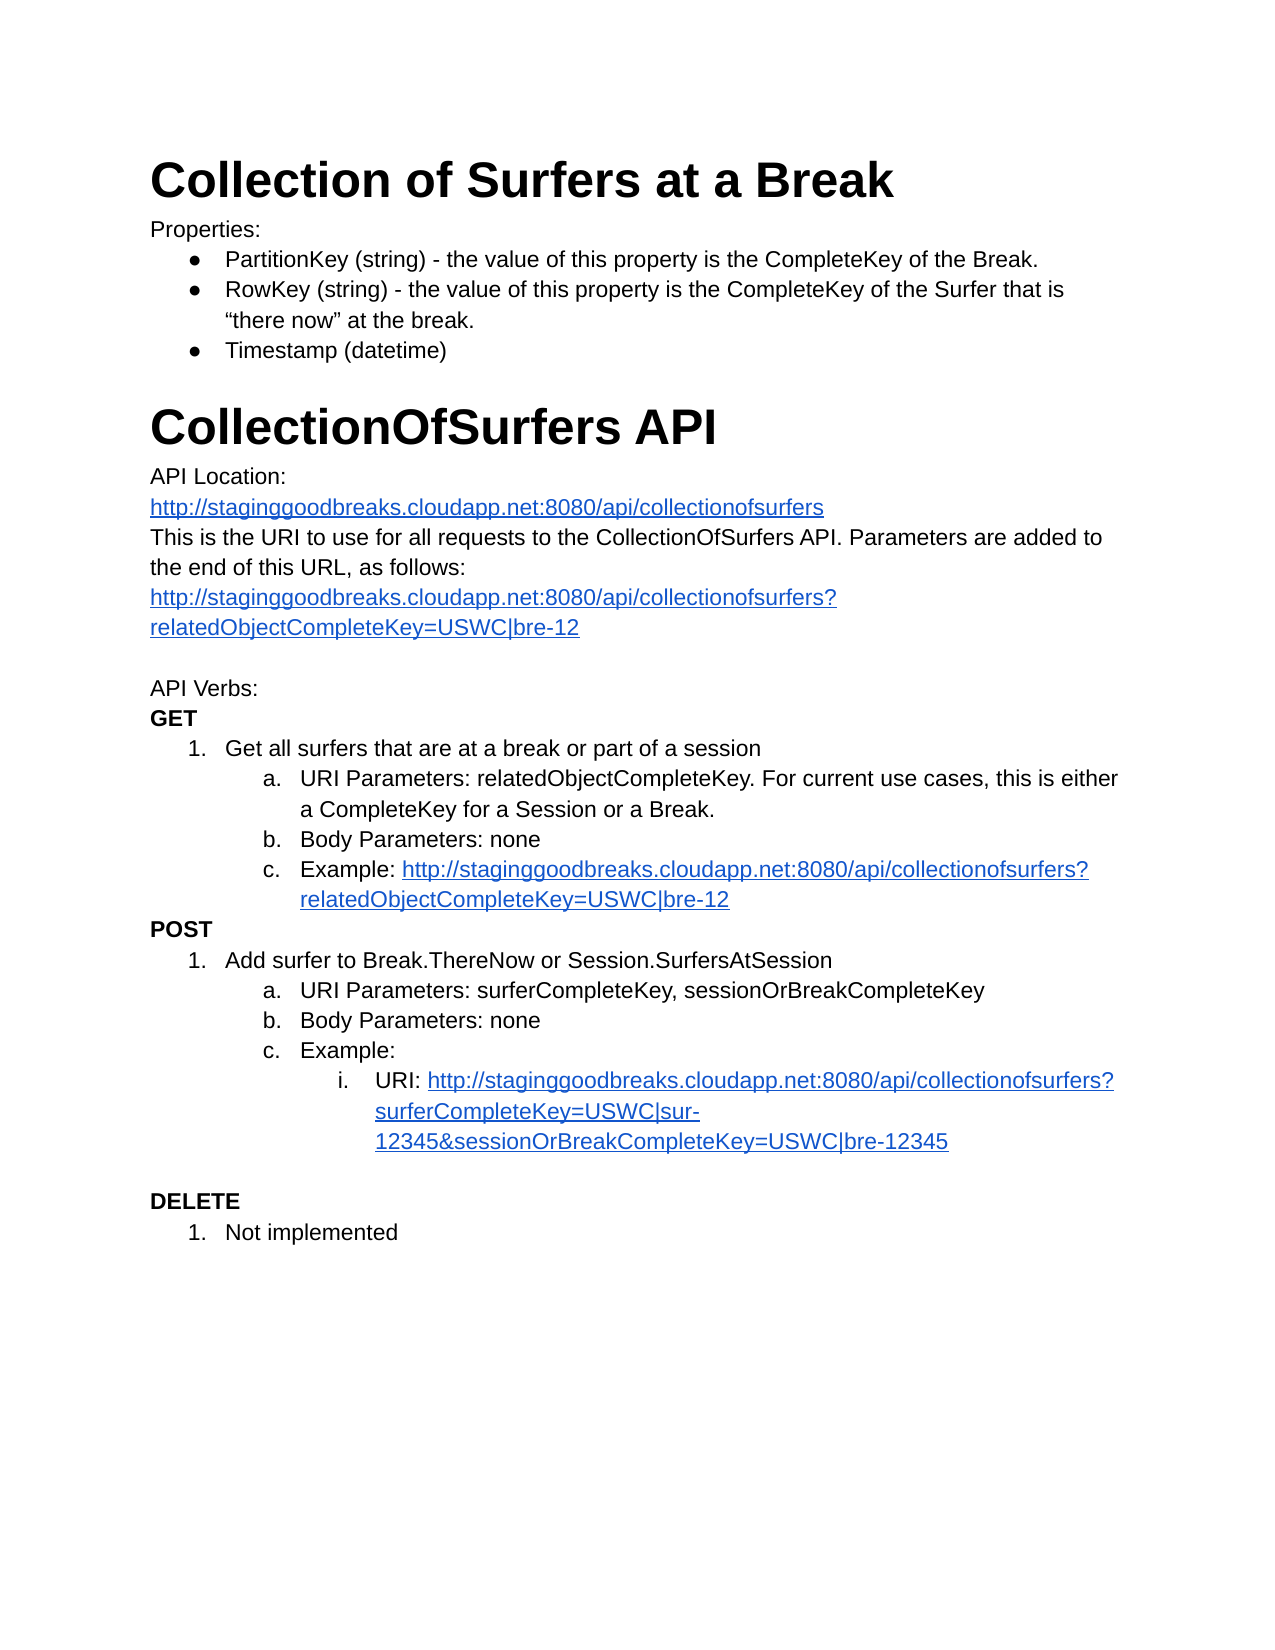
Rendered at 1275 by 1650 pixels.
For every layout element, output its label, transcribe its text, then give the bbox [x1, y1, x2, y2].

text GET [150, 705, 1125, 731]
list Timestamp (datetime) [188, 337, 1125, 363]
list Not implemented [188, 1218, 1125, 1245]
text API Location: [150, 463, 1125, 490]
list URI Parameters: surferCompleteKey, sessionOrBreakCompleteKey [263, 977, 1125, 1003]
list Body Parameters: none [263, 1007, 1125, 1033]
list Add surfer to Break.ThereNow or Session.SurfersAtSession [188, 947, 1125, 973]
list Example: http://staginggoodbreaks.cloudapp.net:8080/api/collectionofsurfers?relatedObjectCompleteKey=USWC|bre-12 [263, 856, 1125, 913]
list URI Parameters: relatedObjectCompleteKey. For current use cases, this is either a CompleteKey for a Session or a Break. [263, 765, 1125, 822]
text CollectionOfSurfers API [150, 397, 1125, 455]
text http://staginggoodbreaks.cloudapp.net:8080/api/collectionofsurfers?relatedObjectCompleteKey=USWC|bre-12 [150, 584, 1125, 641]
text Properties: [150, 216, 1125, 242]
list PartitionKey (string) - the value of this property is the CompleteKey of the Break. [188, 246, 1125, 273]
text DELETE [150, 1188, 1125, 1215]
list RowKey (string) - the value of this property is the CompleteKey of the Surfer that is “there now” at the break. [188, 276, 1125, 333]
text http://staginggoodbreaks.cloudapp.net:8080/api/collectionofsurfers [150, 493, 1125, 520]
text This is the URI to use for all requests to the CollectionOfSurfers API. Parameters are added to the end of this URL, as follows: [150, 524, 1125, 580]
list Body Parameters: none [263, 826, 1125, 852]
text POST [150, 916, 1125, 943]
list Get all surfers that are at a break or part of a session [188, 735, 1125, 762]
list URI: http://staginggoodbreaks.cloudapp.net:8080/api/collectionofsurfers?surferCompleteKey=USWC|sur-12345&sessionOrBreakCompleteKey=USWC|bre-12345 [338, 1067, 1125, 1154]
list Example: [263, 1037, 1125, 1064]
text Collection of Surfers at a Break [150, 150, 1125, 207]
text API Verbs: [150, 675, 1125, 701]
